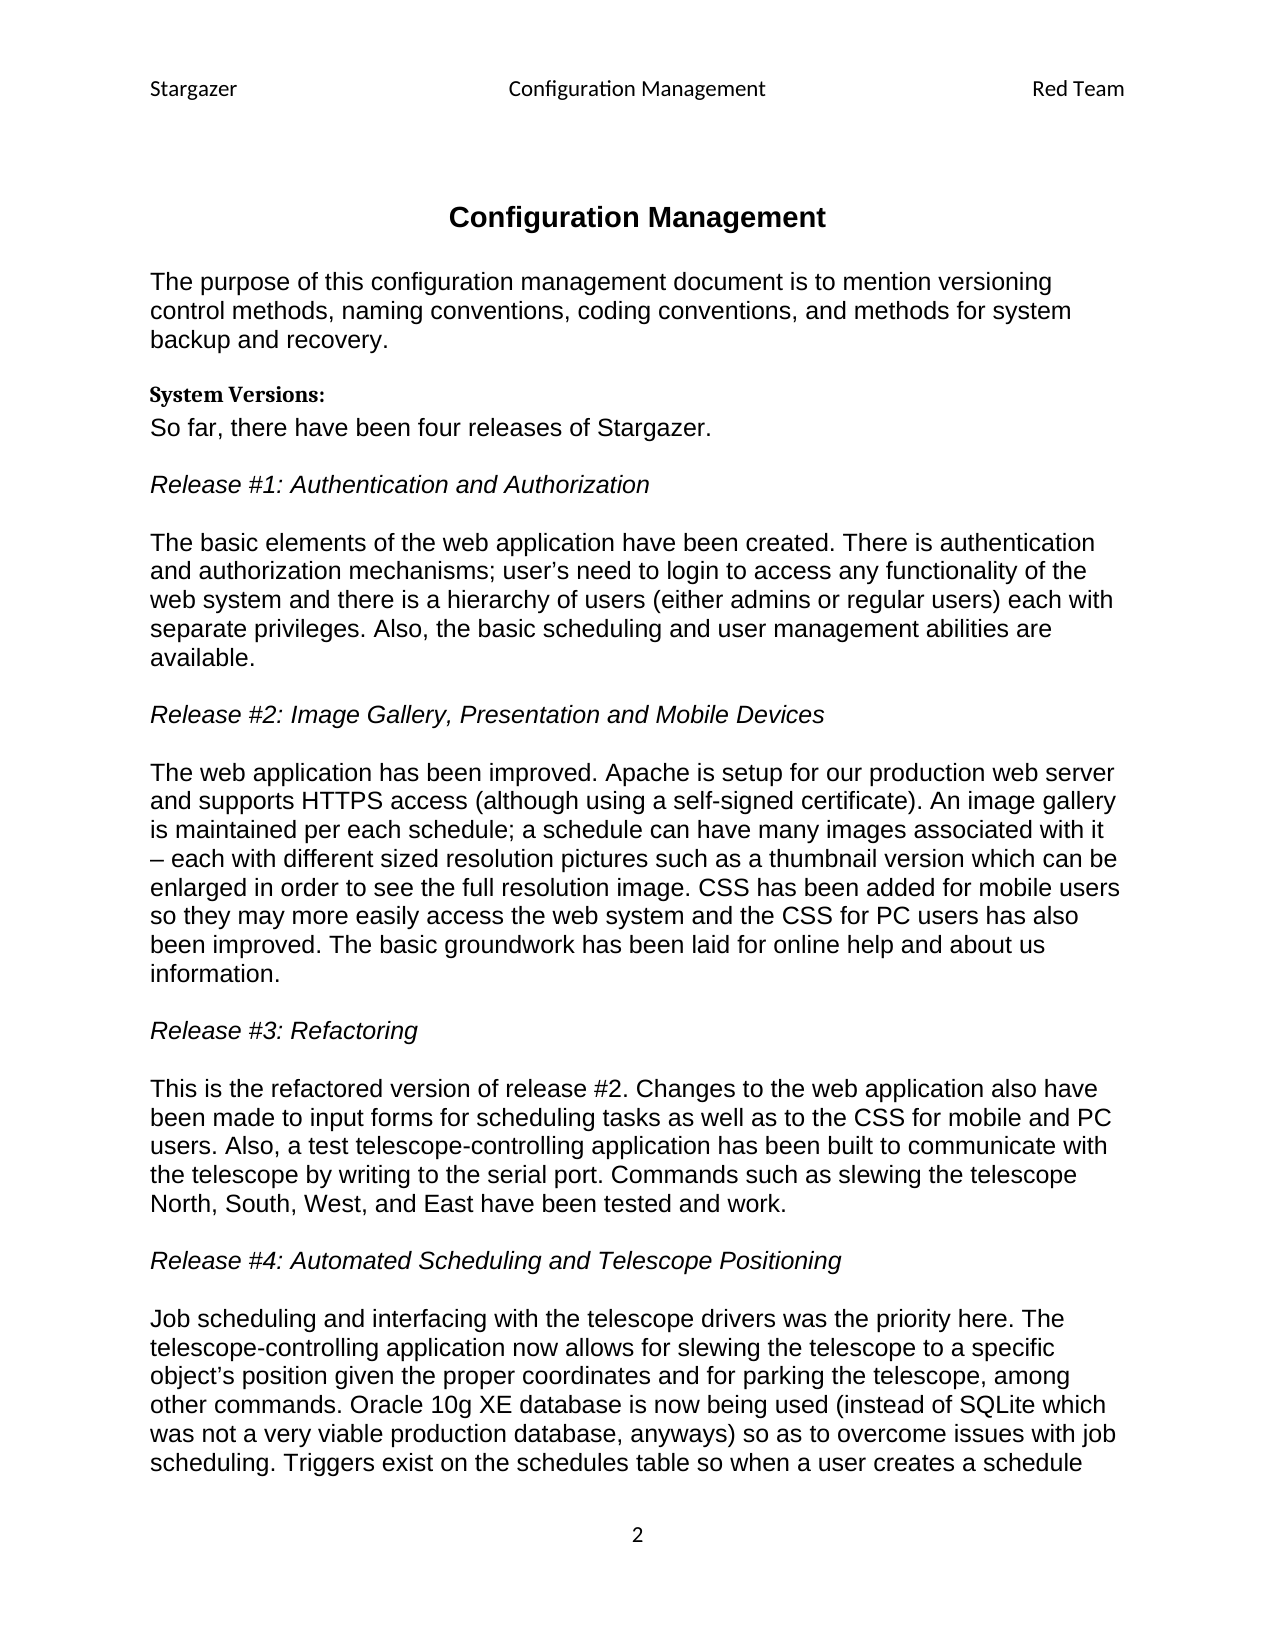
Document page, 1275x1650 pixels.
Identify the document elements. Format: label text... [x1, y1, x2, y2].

text The purpose of this configuration management document is to mention versioning control methods, naming conventions, coding conventions, and methods for system backup and recovery. [150, 267, 1125, 353]
text Release #1: Authentication and Authorization [150, 470, 1125, 499]
text So far, there have been four releases of Stargazer. [150, 412, 1125, 441]
text Release #2: Image Gallery, Presentation and Mobile Devices [150, 700, 1125, 729]
text Release #4: Automated Scheduling and Telescope Positioning [150, 1246, 1125, 1275]
subtitle Configuration Management [150, 200, 1125, 233]
text The basic elements of the web application have been created. There is authentication and authorization mechanisms; user’s need to login to access any functionality of the web system and there is a hierarchy of users (either admins or regular users) each with separate privileges. Also, the basic scheduling and user management abilities are available. [150, 527, 1125, 671]
text Release #3: Refactoring [150, 1016, 1125, 1045]
text The web application has been improved. Apache is setup for our production web server and supports HTTPS access (although using a self-signed certificate). An image gallery is maintained per each schedule; a schedule can have many images associated with it – each with different sized resolution pictures such as a thumbnail version which can be enlarged in order to see the full resolution image. CSS has been added for mobile users so they may more easily access the web system and the CSS for PC users has also been improved. The basic groundwork has been laid for online help and about us information. [150, 757, 1125, 987]
text This is the refactored version of release #2. Changes to the web application also have been made to input forms for scheduling tasks as well as to the CSS for mobile and PC users. Also, a test telescope-controlling application has been built to communicate with the telescope by writing to the serial port. Commands such as slewing the telescope North, South, West, and East have been tested and work. [150, 1074, 1125, 1217]
subtitle System Versions: [150, 382, 1125, 409]
